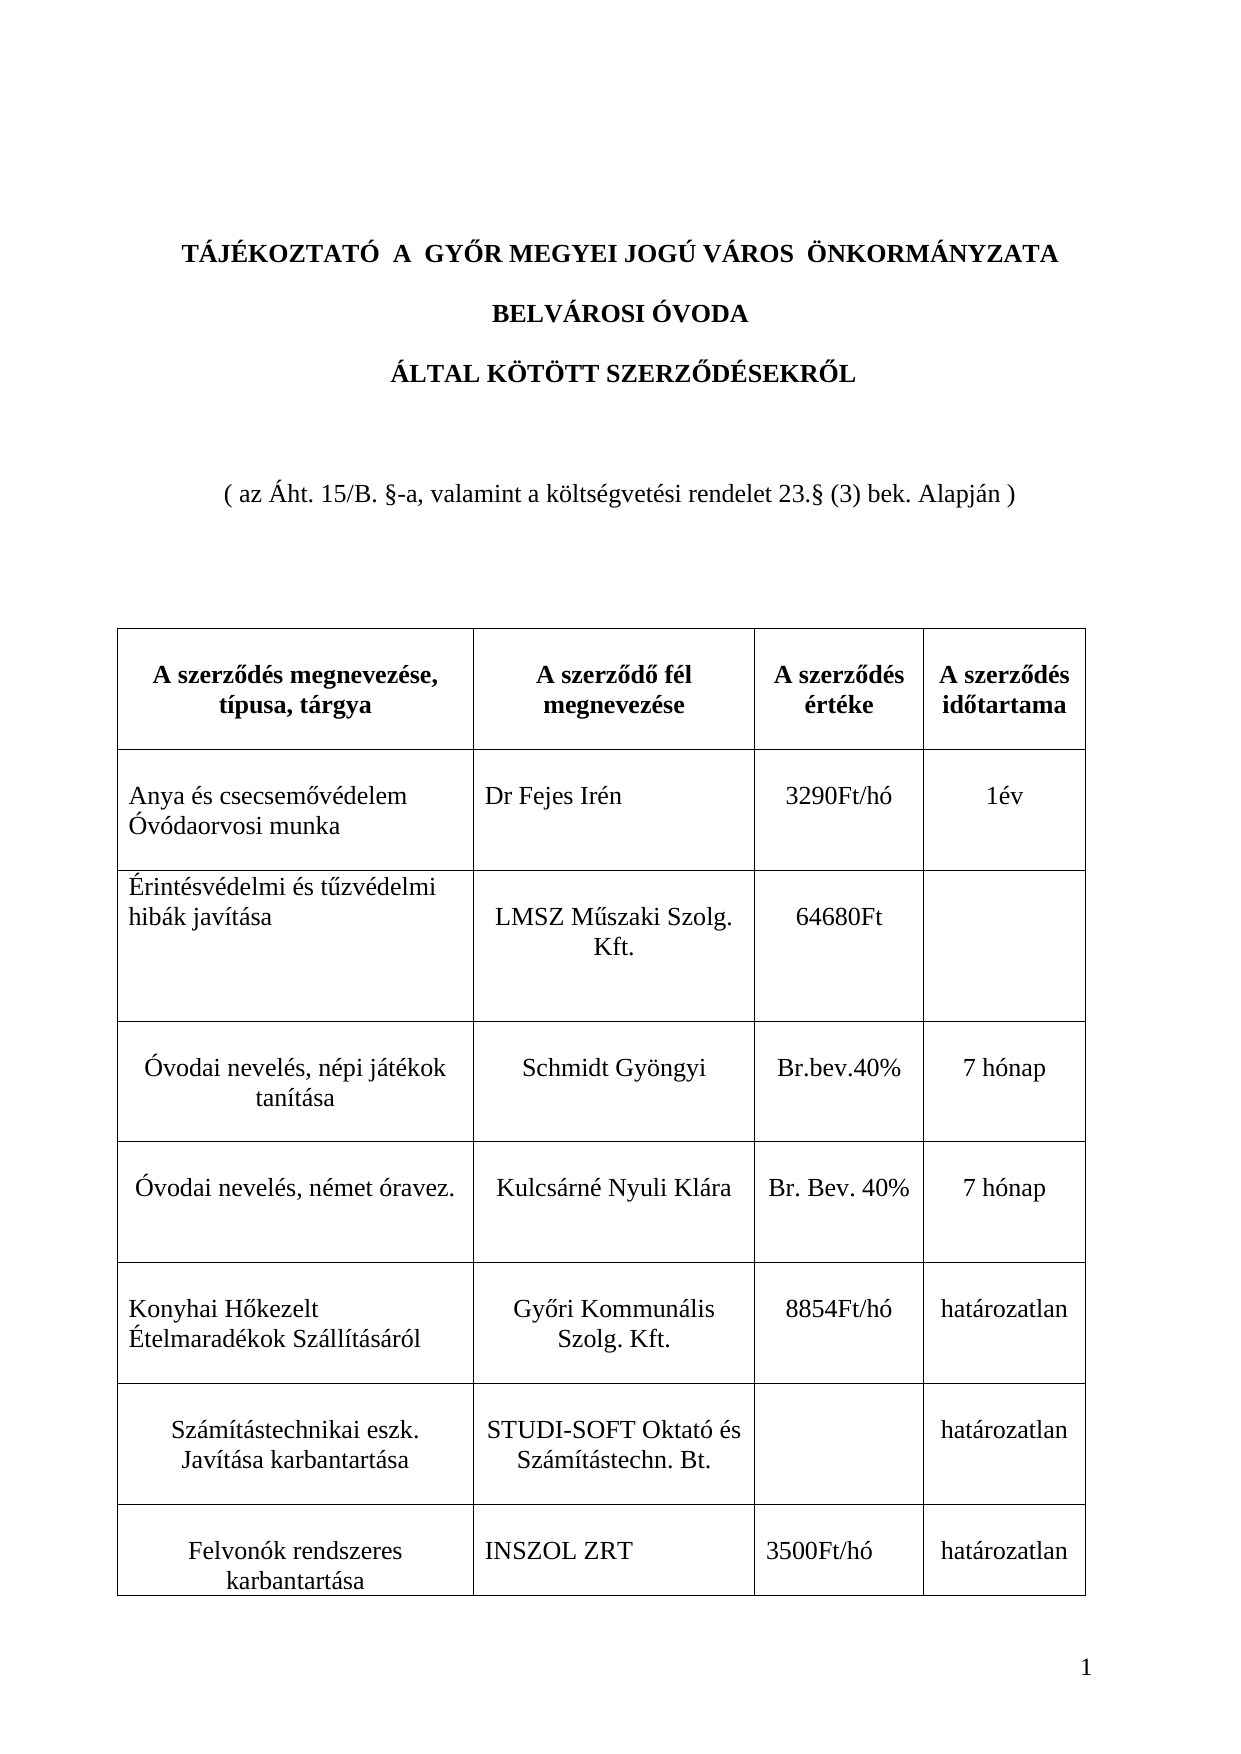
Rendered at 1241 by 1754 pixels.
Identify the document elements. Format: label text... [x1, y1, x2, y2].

table_cell 7 hónap [924, 1022, 1085, 1141]
table_cell STUDI-SOFT Oktató és Számítástechn. Bt. [474, 1384, 754, 1504]
table_cell INSZOL ZRT [474, 1505, 754, 1595]
table_cell Br.bev.40% [755, 1022, 923, 1141]
table_cell határozatlan [924, 1263, 1085, 1383]
table_cell Anya és csecsemővédelem Óvódaorvosi munka [118, 750, 473, 870]
table_cell [924, 871, 1085, 1021]
table_cell határozatlan [924, 1384, 1085, 1504]
text ÁLTAL KÖTÖTT SZERZŐDÉSEKRŐL [148, 358, 1093, 388]
text ( az Áht. 15/B. §-a, valamint a költségvetési rendelet 23.§ (3) bek. Alapján ) [148, 478, 1093, 508]
table_cell 64680Ft [755, 871, 923, 1021]
table_header A szerződés értéke [755, 629, 923, 749]
text TÁJÉKOZTATÓ A GYŐR MEGYEI JOGÚ VÁROS ÖNKORMÁNYZATA [148, 238, 1093, 268]
table_cell 3500Ft/hó [755, 1505, 923, 1595]
table_cell Br. Bev. 40% [755, 1142, 923, 1262]
table_cell Dr Fejes Irén [474, 750, 754, 870]
table_cell Óvodai nevelés, német óravez. [118, 1142, 473, 1262]
table_cell Konyhai Hőkezelt Ételmaradékok Szállításáról [118, 1263, 473, 1383]
table_cell [755, 1384, 923, 1504]
table_cell Schmidt Gyöngyi [474, 1022, 754, 1141]
text BELVÁROSI ÓVODA [148, 298, 1093, 328]
table_cell határozatlan [924, 1505, 1085, 1595]
table_cell Érintésvédelmi és tűzvédelmi hibák javítása [118, 871, 473, 1021]
table_cell Számítástechnikai eszk. Javítása karbantartása [118, 1384, 473, 1504]
table_header A szerződés megnevezése, típusa, tárgya [118, 629, 473, 749]
table_cell 8854Ft/hó [755, 1263, 923, 1383]
table_cell Felvonók rendszeres karbantartása [118, 1505, 473, 1595]
table_cell LMSZ Műszaki Szolg. Kft. [474, 871, 754, 1021]
table_cell Kulcsárné Nyuli Klára [474, 1142, 754, 1262]
table_cell Óvodai nevelés, népi játékok tanítása [118, 1022, 473, 1141]
table_cell 1év [924, 750, 1085, 870]
table_header A szerződés időtartama [924, 629, 1085, 749]
table_cell Győri Kommunális Szolg. Kft. [474, 1263, 754, 1383]
table_cell 3290Ft/hó [755, 750, 923, 870]
table_cell 7 hónap [924, 1142, 1085, 1262]
table_header A szerződő fél megnevezése [474, 629, 754, 749]
